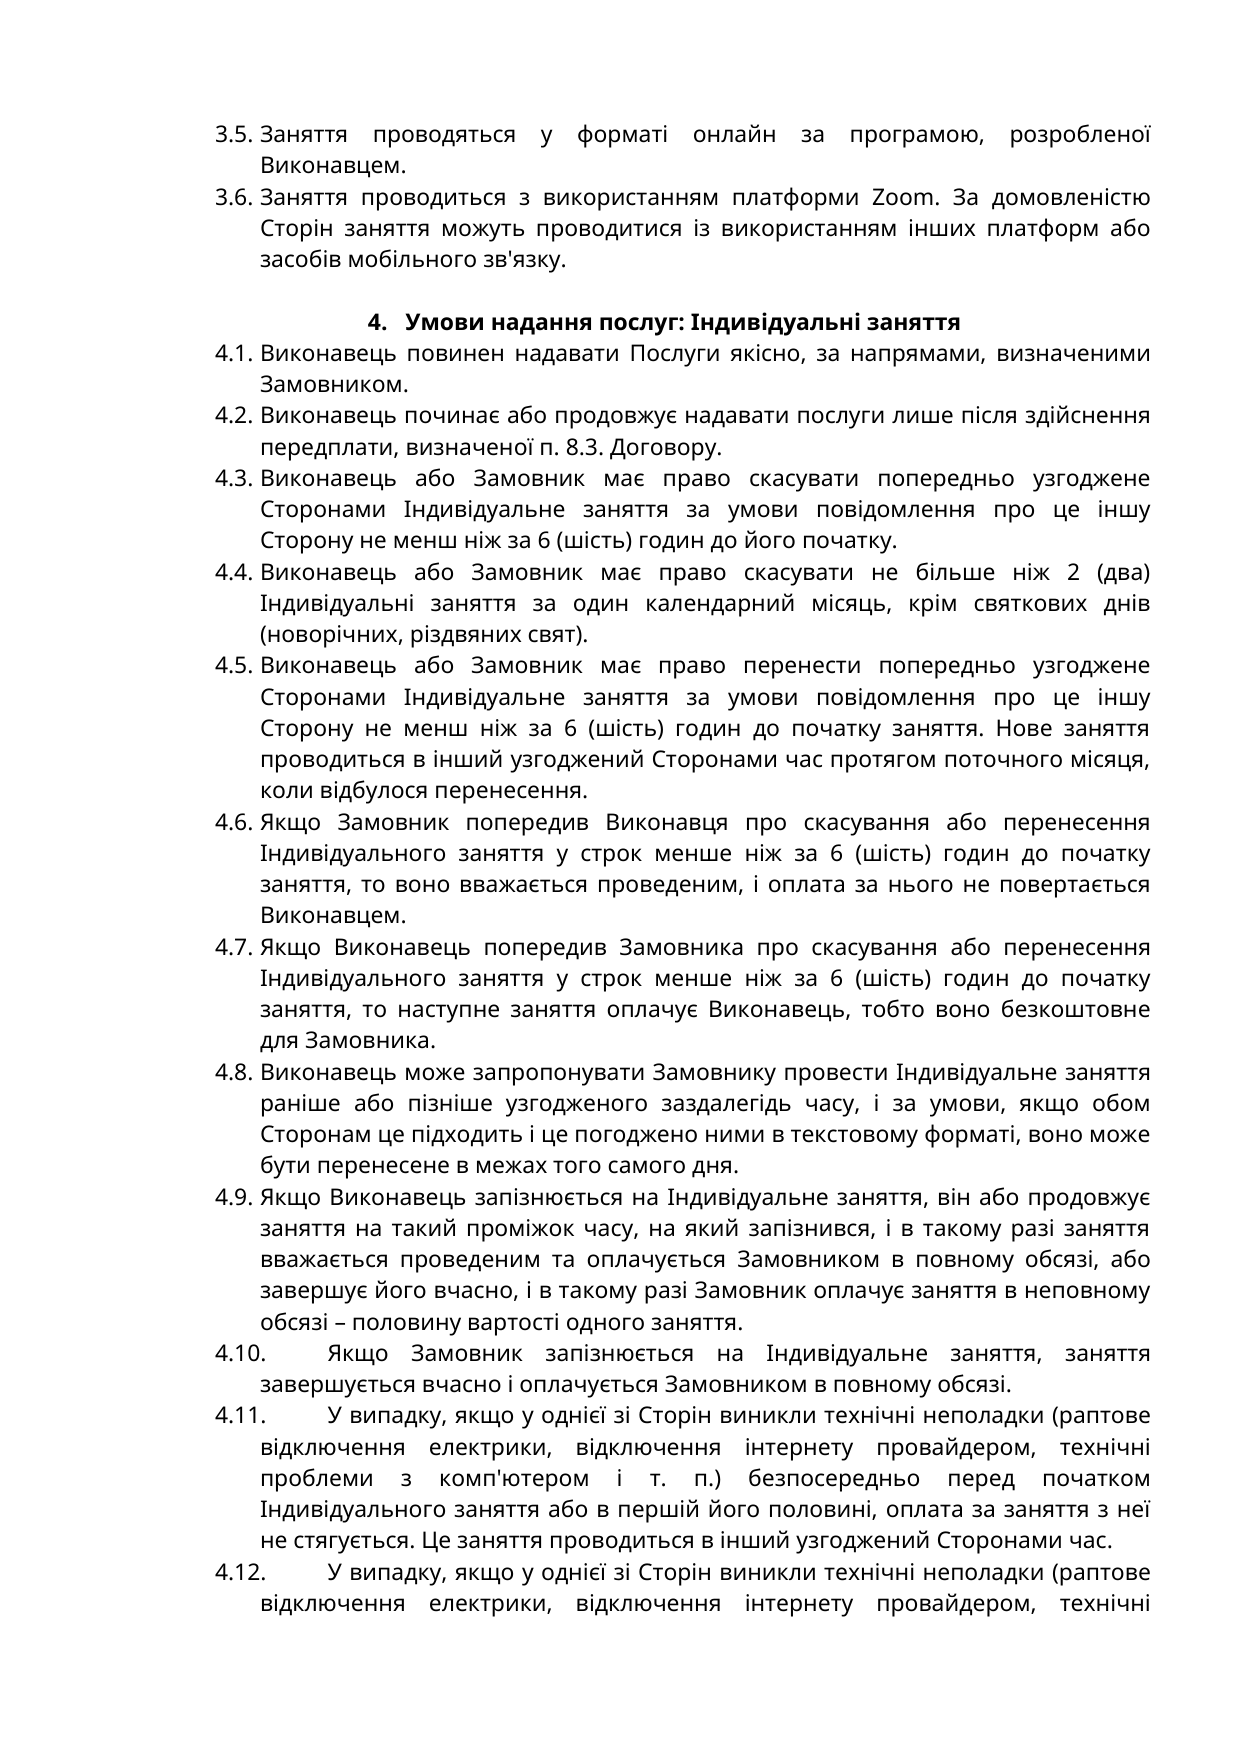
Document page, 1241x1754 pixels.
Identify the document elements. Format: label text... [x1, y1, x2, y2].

list Якщо Виконавець запізнюється на Індивідуальне заняття, він або продовжує заняття на такий проміжок часу, на який запізнився, і в такому разі заняття вважається проведеним та оплачується Замовником в повному обсязі, або завершує його вчасно, і в такому разі Замовник оплачує заняття в неповному обсязі – половину вартості одного заняття. [215, 1181, 1152, 1337]
list Виконавець повинен надавати Послуги якісно, за напрямами, визначеними Замовником. [215, 337, 1152, 399]
list Якщо Замовник запізнюється на Індивідуальне заняття, заняття завершується вчасно і оплачується Замовником в повному обсязі. [215, 1337, 1152, 1399]
list Умови надання послуг: Індивідуальні заняття [177, 306, 1152, 337]
list Якщо Виконавець попередив Замовника про скасування або перенесення Індивідуального заняття у строк менше ніж за 6 (шість) годин до початку заняття, то наступне заняття оплачує Виконавець, тобто воно безкоштовне для Замовника. [215, 931, 1152, 1056]
list Виконавець починає або продовжує надавати послуги лише після здійснення передплати, визначеної п. 8.3. Договору. [215, 399, 1152, 462]
list Виконавець або Замовник має право скасувати попередньо узгоджене Сторонами Індивідуальне заняття за умови повідомлення про це іншу Сторону не менш ніж за 6 (шість) годин до його початку. [215, 462, 1152, 556]
list Виконавець або Замовник має право скасувати не більше ніж 2 (два) Індивідуальні заняття за один календарний місяць, крім святкових днів (новорічних, різдвяних свят). [215, 556, 1152, 649]
list Виконавець може запропонувати Замовнику провести Індивідуальне заняття раніше або пізніше узгодженого заздалегідь часу, і за умови, якщо обом Сторонам це підходить і це погоджено ними в текстовому форматі, воно може бути перенесене в межах того самого дня. [215, 1056, 1152, 1181]
list Заняття проводяться у форматі онлайн за програмою, розробленої Виконавцем. [215, 118, 1152, 181]
list Якщо Замовник попередив Виконавця про скасування або перенесення Індивідуального заняття у строк менше ніж за 6 (шість) годин до початку заняття, то воно вважається проведеним, і оплата за нього не повертається Виконавцем. [215, 806, 1152, 931]
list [215, 1556, 1152, 1618]
list У випадку, якщо у однієї зі Сторін виникли технічні неполадки (раптове відключення електрики, відключення інтернету провайдером, технічні проблеми з комп'ютером і т. п.) безпосередньо перед початком Індивідуального заняття або в першій його половині, оплата за заняття з неї не стягується. Це заняття проводиться в інший узгоджений Сторонами час. [215, 1399, 1152, 1556]
list Виконавець або Замовник має право перенести попередньо узгоджене Сторонами Індивідуальне заняття за умови повідомлення про це іншу Сторону не менш ніж за 6 (шість) годин до початку заняття. Нове заняття проводиться в інший узгоджений Сторонами час протягом поточного місяця, коли відбулося перенесення. [215, 649, 1152, 806]
list Заняття проводиться з використанням платформи Zoom. За домовленістю Сторін заняття можуть проводитися із використанням інших платформ або засобів мобільного зв'язку. [215, 181, 1152, 274]
